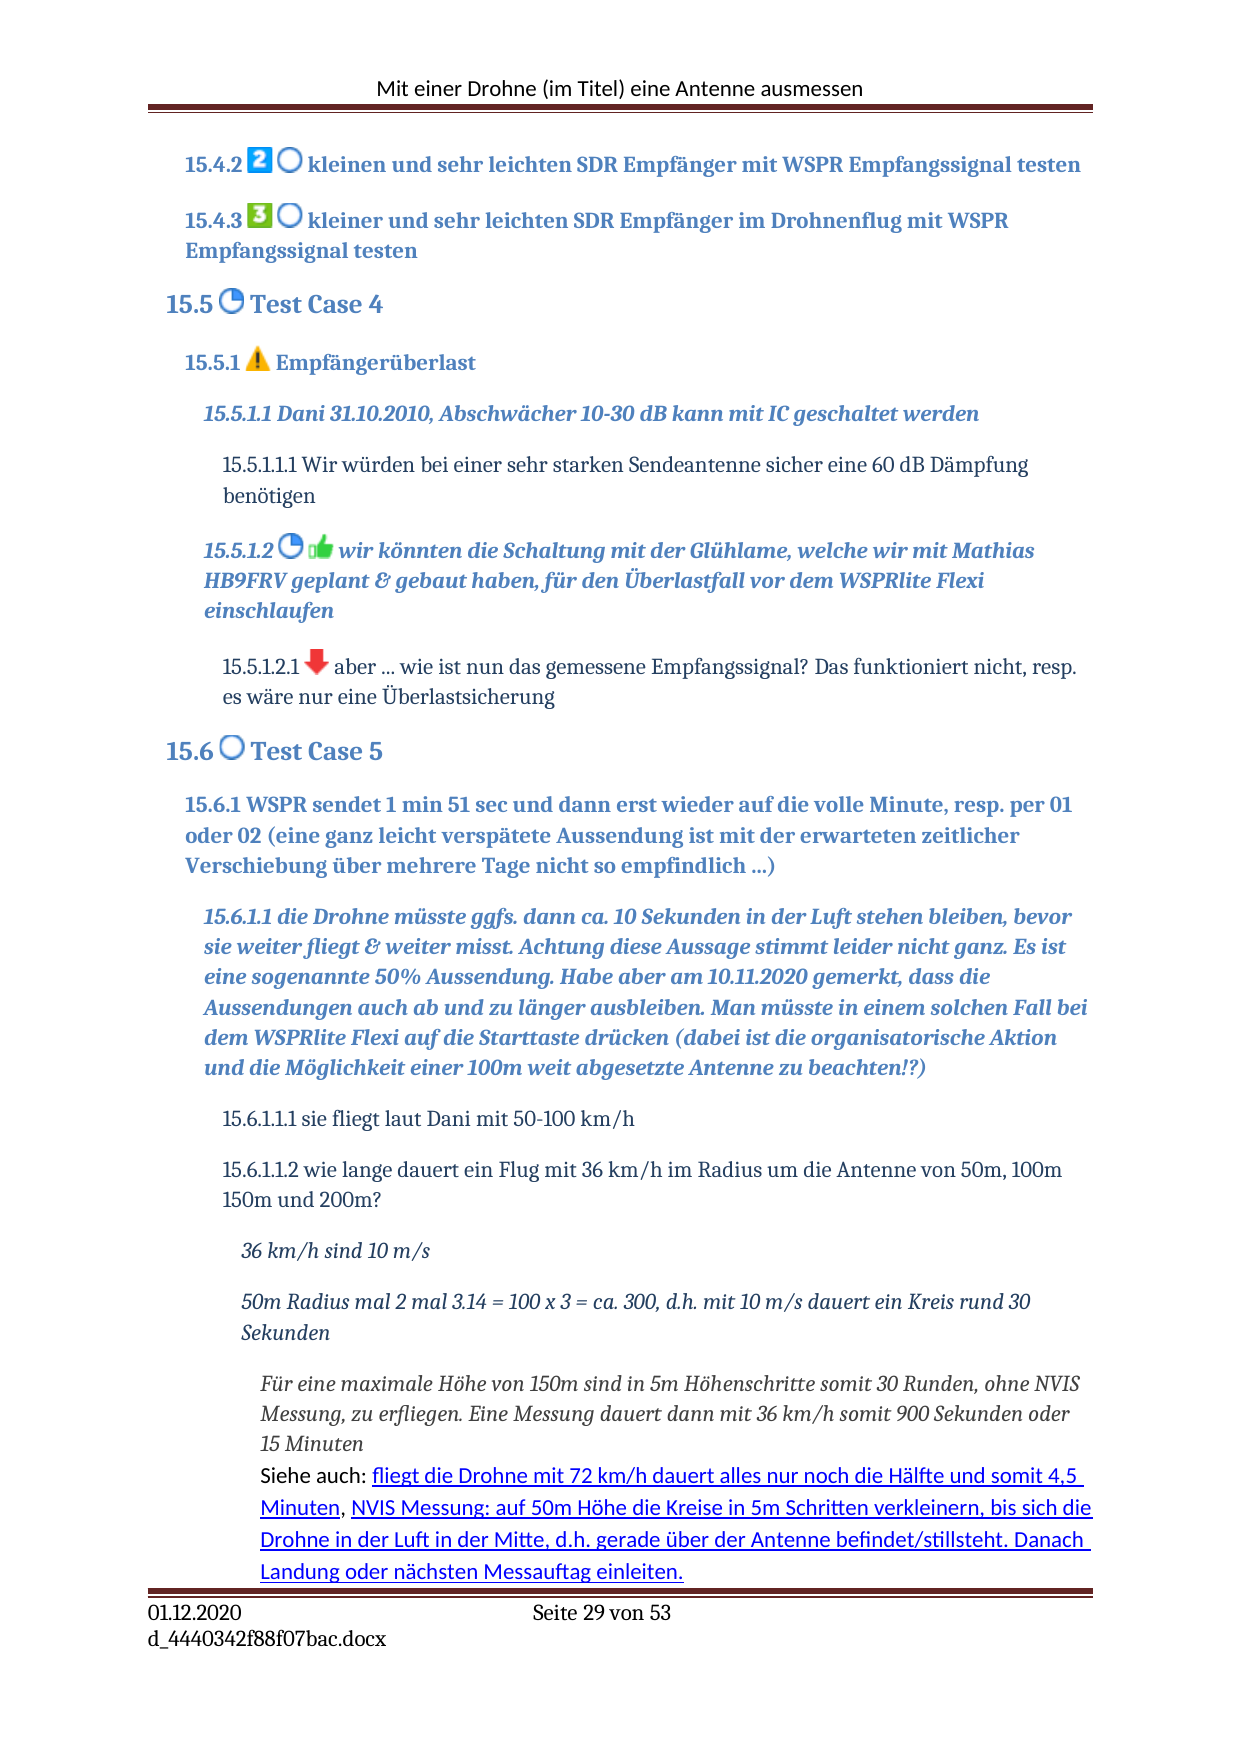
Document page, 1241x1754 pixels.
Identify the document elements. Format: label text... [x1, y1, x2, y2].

text Siehe auch: fliegt die Drohne mit 72 km/h dauert alles nur noch die Hälfte und somit 4,5 Minuten, NVIS Messung: auf 50m Höhe die Kreise in 5m Schritten verkleinern, bis sich die Drohne in der Luft in der Mitte, d.h. gerade über der Antenne befindet/stillsteht. Danach Landung oder nächsten Messauftag einleiten. [260, 1461, 1093, 1586]
list WSPR sendet 1 min 51 sec und dann erst wieder auf die volle Minute, resp. per 01 oder 02 (eine ganz leicht verspätete Aussendung ist mit der erwarteten zeitlicher Verschiebung über mehrere Tage nicht so empfindlich ...) [185, 792, 1093, 879]
list wie lange dauert ein Flug mit 36 km/h im Radius um die Antenne von 50m, 100m 150m und 200m? [223, 1157, 1093, 1213]
list Dani 31.10.2010, Abschwächer 10-30 dB kann mit IC geschaltet werden [204, 401, 1093, 428]
list kleinen und sehr leichten SDR Empfänger mit WSPR Empfangssignal testen [185, 148, 1093, 178]
picture [219, 288, 244, 314]
list die Drohne müsste ggfs. dann ca. 10 Sekunden in der Luft stehen bleiben, bevor sie weiter fliegt & weiter misst. Achtung diese Aussage stimmt leider nicht ganz. Es ist eine sogenannte 50% Aussendung. Habe aber am 10.11.2020 gemerkt, dass die Aussendungen auch ab und zu länger ausbleiben. Man müsste in einem solchen Fall bei dem WSPRlite Flexi auf die Starttaste drücken (dabei ist die organisatorische Aktion und die Möglichkeit einer 100m weit abgesetzte Antenne zu beachten!?) [204, 904, 1093, 1081]
text Für eine maximale Höhe von 150m sind in 5m Höhenschritte somit 30 Runden, ohne NVIS Messung, zu erfliegen. Eine Messung dauert dann mit 36 km/h somit 900 Sekunden oder 15 Minuten [260, 1370, 1093, 1457]
list Test Case 5 [166, 735, 1093, 767]
picture [304, 649, 329, 675]
picture [245, 345, 271, 371]
list Test Case 4 [166, 289, 1093, 320]
picture [277, 147, 303, 173]
list kleiner und sehr leichten SDR Empfänger im Drohnenflug mit WSPR Empfangssignal testen [185, 203, 1093, 264]
picture [219, 735, 245, 760]
list Wir würden bei einer sehr starken Sendeantenne sicher eine 60 dB Dämpfung benötigen [223, 452, 1093, 509]
list wir könnten die Schaltung mit der Glühlame, welche wir mit Mathias HB9FRV geplant & gebaut haben, für den Überlastfall vor dem WSPRlite Flexi einschlaufen [204, 533, 1093, 625]
picture [308, 533, 334, 559]
list Empfängerüberlast [185, 346, 1093, 377]
text 36 km/h sind 10 m/s [241, 1238, 1093, 1264]
list sie fliegt laut Dani mit 50-100 km/h [223, 1106, 1093, 1132]
picture [278, 533, 304, 559]
picture [247, 203, 273, 228]
picture [277, 203, 303, 228]
picture [247, 147, 273, 173]
list aber ... wie ist nun das gemessene Empfangssignal? Das funktioniert nicht, resp. es wäre nur eine Überlastsicherung [223, 649, 1093, 710]
text 50m Radius mal 2 mal 3.14 = 100 x 3 = ca. 300, d.h. mit 10 m/s dauert ein Kreis rund 30 Sekunden [241, 1289, 1093, 1346]
